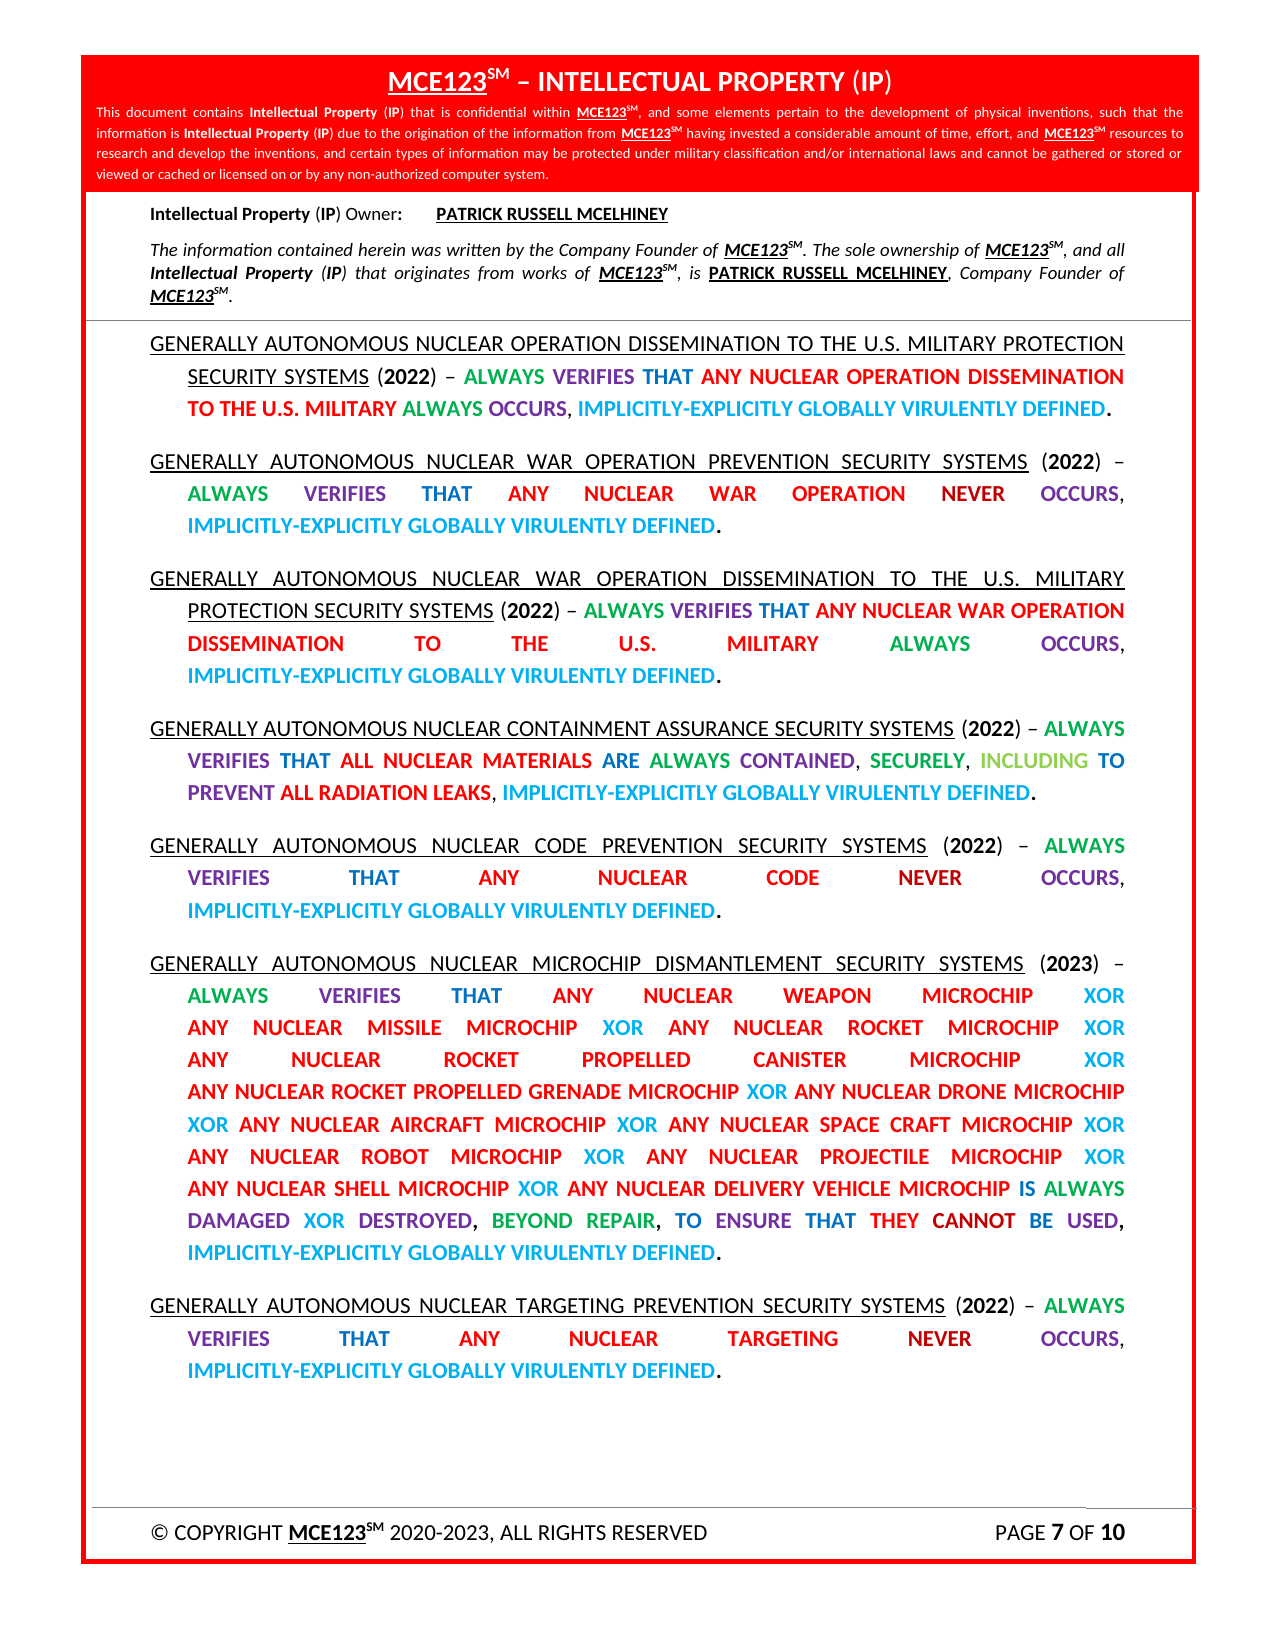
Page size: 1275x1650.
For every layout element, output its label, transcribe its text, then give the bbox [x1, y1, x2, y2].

text GENERALLY AUTONOMOUS NUCLEAR OPERATION DISSEMINATION TO THE U.S. MILITARY PROTECTION SECURITY SYSTEMS (2022) – ALWAYS VERIFIES THAT ANY NUCLEAR OPERATION DISSEMINATION TO THE U.S. MILITARY ALWAYS OCCURS, IMPLICITLY-EXPLICITLY GLOBALLY VIRULENTLY DEFINED. [150, 329, 1125, 354]
text GENERALLY AUTONOMOUS NUCLEAR WAR OPERATION PREVENTION SECURITY SYSTEMS (2022) – ALWAYS VERIFIES THAT ANY NUCLEAR WAR OPERATION NEVER OCCURS, IMPLICITLY-EXPLICITLY GLOBALLY VIRULENTLY DEFINED. [150, 447, 1125, 539]
text GENERALLY AUTONOMOUS NUCLEAR OPERATION DISSEMINATION TO THE U.S. MILITARY PROTECTION SECURITY SYSTEMS (2022) – ALWAYS VERIFIES THAT ANY NUCLEAR OPERATION DISSEMINATION TO THE U.S. MILITARY ALWAYS OCCURS, IMPLICITLY-EXPLICITLY GLOBALLY VIRULENTLY DEFINED. [150, 355, 1125, 422]
text GENERALLY AUTONOMOUS NUCLEAR CONTAINMENT ASSURANCE SECURITY SYSTEMS (2022) – ALWAYS VERIFIES THAT ALL NUCLEAR MATERIALS ARE ALWAYS CONTAINED, SECURELY, INCLUDING TO PREVENT ALL RADIATION LEAKS, IMPLICITLY-EXPLICITLY GLOBALLY VIRULENTLY DEFINED. [150, 714, 1125, 806]
text GENERALLY AUTONOMOUS NUCLEAR WAR OPERATION DISSEMINATION TO THE U.S. MILITARY PROTECTION SECURITY SYSTEMS (2022) – ALWAYS VERIFIES THAT ANY NUCLEAR WAR OPERATION DISSEMINATION TO THE U.S. MILITARY ALWAYS OCCURS, IMPLICITLY-EXPLICITLY GLOBALLY VIRULENTLY DEFINED. [150, 590, 1125, 689]
text GENERALLY AUTONOMOUS NUCLEAR MICROCHIP DISMANTLEMENT SECURITY SYSTEMS (2023) – ALWAYS VERIFIES THAT ANY NUCLEAR WEAPON MICROCHIP XOR ANY NUCLEAR MISSILE MICROCHIP XOR ANY NUCLEAR ROCKET MICROCHIP XOR ANY NUCLEAR ROCKET PROPELLED CANISTER MICROCHIP XOR ANY NUCLEAR ROCKET PROPELLED GRENADE MICROCHIP XOR ANY NUCLEAR DRONE MICROCHIP XOR ANY NUCLEAR AIRCRAFT MICROCHIP XOR ANY NUCLEAR SPACE CRAFT MICROCHIP XOR ANY NUCLEAR ROBOT MICROCHIP XOR ANY NUCLEAR PROJECTILE MICROCHIP XOR ANY NUCLEAR SHELL MICROCHIP XOR ANY NUCLEAR DELIVERY VEHICLE MICROCHIP IS ALWAYS DAMAGED XOR DESTROYED, BEYOND REPAIR, TO ENSURE THAT THEY CANNOT BE USED, IMPLICITLY-EXPLICITLY GLOBALLY VIRULENTLY DEFINED. [150, 949, 1125, 1266]
text GENERALLY AUTONOMOUS NUCLEAR CODE PREVENTION SECURITY SYSTEMS (2022) – ALWAYS VERIFIES THAT ANY NUCLEAR CODE NEVER OCCURS, IMPLICITLY-EXPLICITLY GLOBALLY VIRULENTLY DEFINED. [150, 831, 1125, 924]
text GENERALLY AUTONOMOUS NUCLEAR WAR OPERATION DISSEMINATION TO THE U.S. MILITARY PROTECTION SECURITY SYSTEMS (2022) – ALWAYS VERIFIES THAT ANY NUCLEAR WAR OPERATION DISSEMINATION TO THE U.S. MILITARY ALWAYS OCCURS, IMPLICITLY-EXPLICITLY GLOBALLY VIRULENTLY DEFINED. [150, 564, 1125, 588]
text GENERALLY AUTONOMOUS NUCLEAR TARGETING PREVENTION SECURITY SYSTEMS (2022) – ALWAYS VERIFIES THAT ANY NUCLEAR TARGETING NEVER OCCURS, IMPLICITLY-EXPLICITLY GLOBALLY VIRULENTLY DEFINED. [150, 1291, 1125, 1384]
